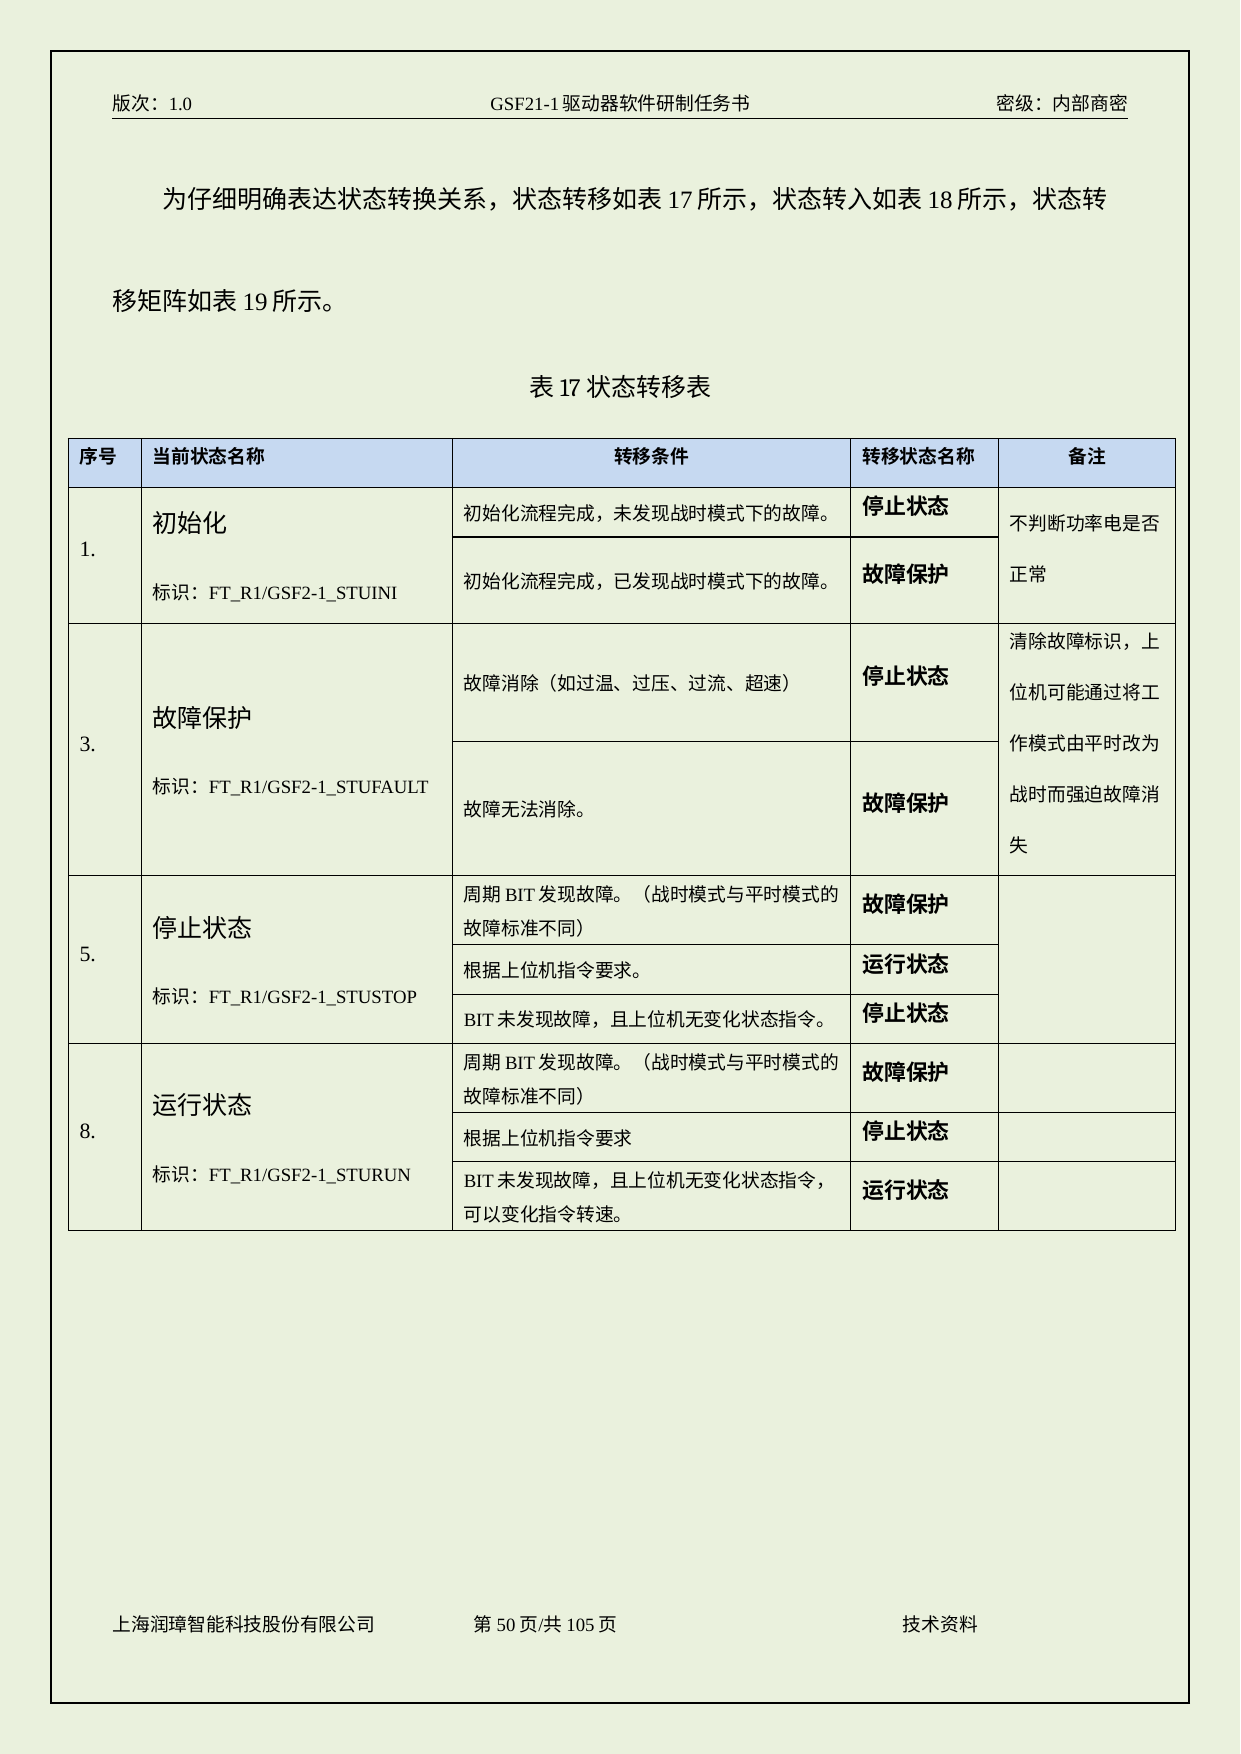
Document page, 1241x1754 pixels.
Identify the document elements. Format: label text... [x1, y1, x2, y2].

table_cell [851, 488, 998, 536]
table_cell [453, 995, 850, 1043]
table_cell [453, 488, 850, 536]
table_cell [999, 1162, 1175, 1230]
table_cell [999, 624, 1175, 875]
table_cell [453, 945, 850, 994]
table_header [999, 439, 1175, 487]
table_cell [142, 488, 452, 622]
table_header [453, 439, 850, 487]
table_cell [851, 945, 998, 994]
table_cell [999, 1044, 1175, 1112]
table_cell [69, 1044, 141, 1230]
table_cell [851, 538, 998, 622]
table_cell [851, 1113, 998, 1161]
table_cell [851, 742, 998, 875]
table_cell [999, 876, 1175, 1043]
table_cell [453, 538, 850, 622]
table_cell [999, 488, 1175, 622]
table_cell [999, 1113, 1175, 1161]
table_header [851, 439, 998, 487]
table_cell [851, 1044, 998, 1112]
text 表 17 状态转移表 [112, 352, 1128, 420]
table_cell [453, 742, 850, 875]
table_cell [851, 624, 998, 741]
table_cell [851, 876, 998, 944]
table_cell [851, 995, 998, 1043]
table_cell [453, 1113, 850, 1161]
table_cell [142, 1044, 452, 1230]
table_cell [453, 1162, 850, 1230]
text 为仔细明确表达状态转换关系，状态转移如表17所示，状态转入如表18所示，状态转移矩阵如表19所示。 [112, 164, 1128, 334]
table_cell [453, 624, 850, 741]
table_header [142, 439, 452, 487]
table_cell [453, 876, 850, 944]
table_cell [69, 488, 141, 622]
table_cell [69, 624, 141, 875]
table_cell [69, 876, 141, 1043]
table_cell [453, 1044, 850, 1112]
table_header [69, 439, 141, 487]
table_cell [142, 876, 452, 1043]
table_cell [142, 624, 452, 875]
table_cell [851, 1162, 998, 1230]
